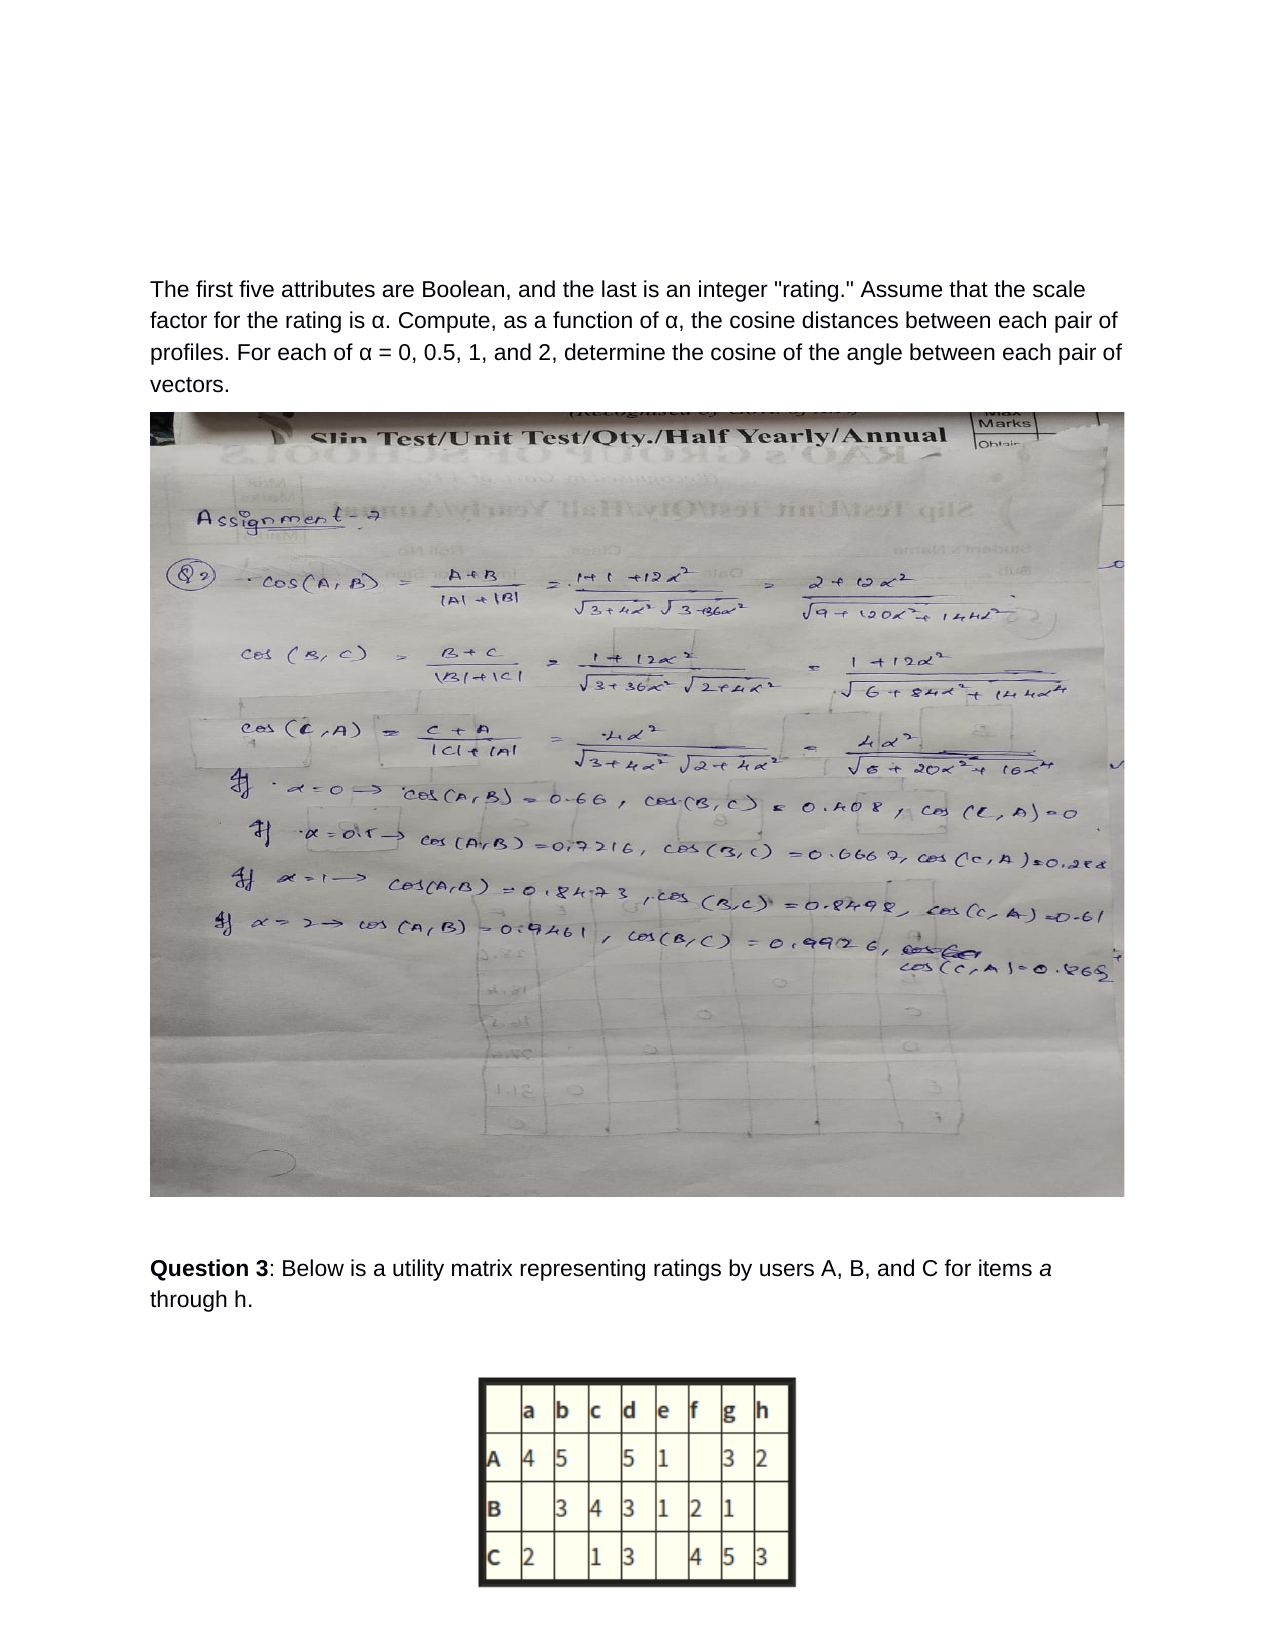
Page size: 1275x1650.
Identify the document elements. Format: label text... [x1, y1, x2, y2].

text Question 3: Below is a utility matrix representing ratings by users A, B, and C for items a through h. [150, 1254, 1125, 1312]
picture [150, 412, 1125, 1197]
text The first five attributes are Boolean, and the last is an integer "rating." Assume that the scale factor for the rating is α. Compute, as a function of α, the cosine distances between each pair of profiles. For each of α = 0, 0.5, 1, and 2, determine the cosine of the angle between each pair of vectors. [150, 276, 1125, 397]
picture [471, 1370, 804, 1592]
